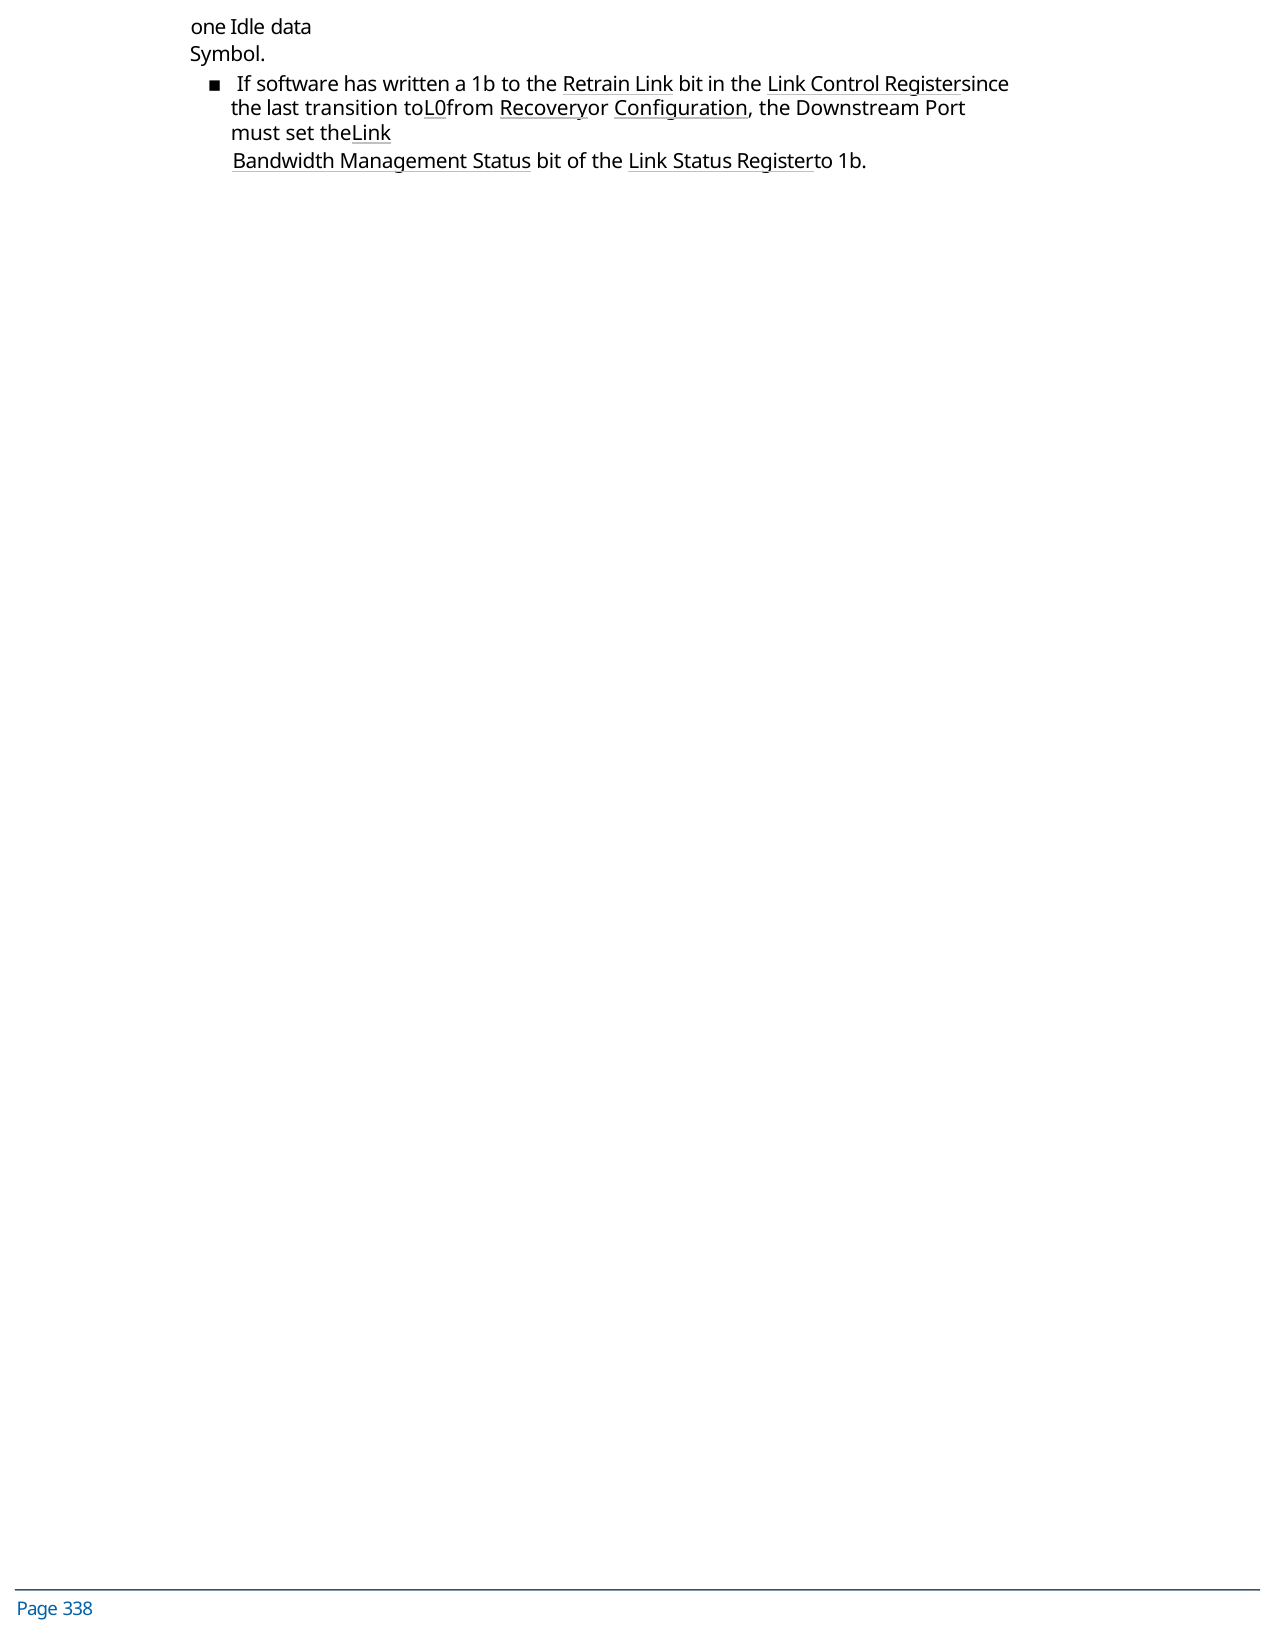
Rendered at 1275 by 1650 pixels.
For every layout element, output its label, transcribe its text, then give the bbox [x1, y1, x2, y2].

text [166, 15, 1041, 39]
picture [14, 1589, 1261, 1593]
text ▪ If software has written a 1b to the Retrain Link bit in the Link Control Registersince the last transition toL0from Recoveryor Configuration, the Downstream Port must set theLink [207, 72, 1009, 146]
text Bandwidth Management Status bit of the Link Status Registerto 1b. [232, 147, 1273, 175]
text Symbol. [189, 45, 1273, 66]
